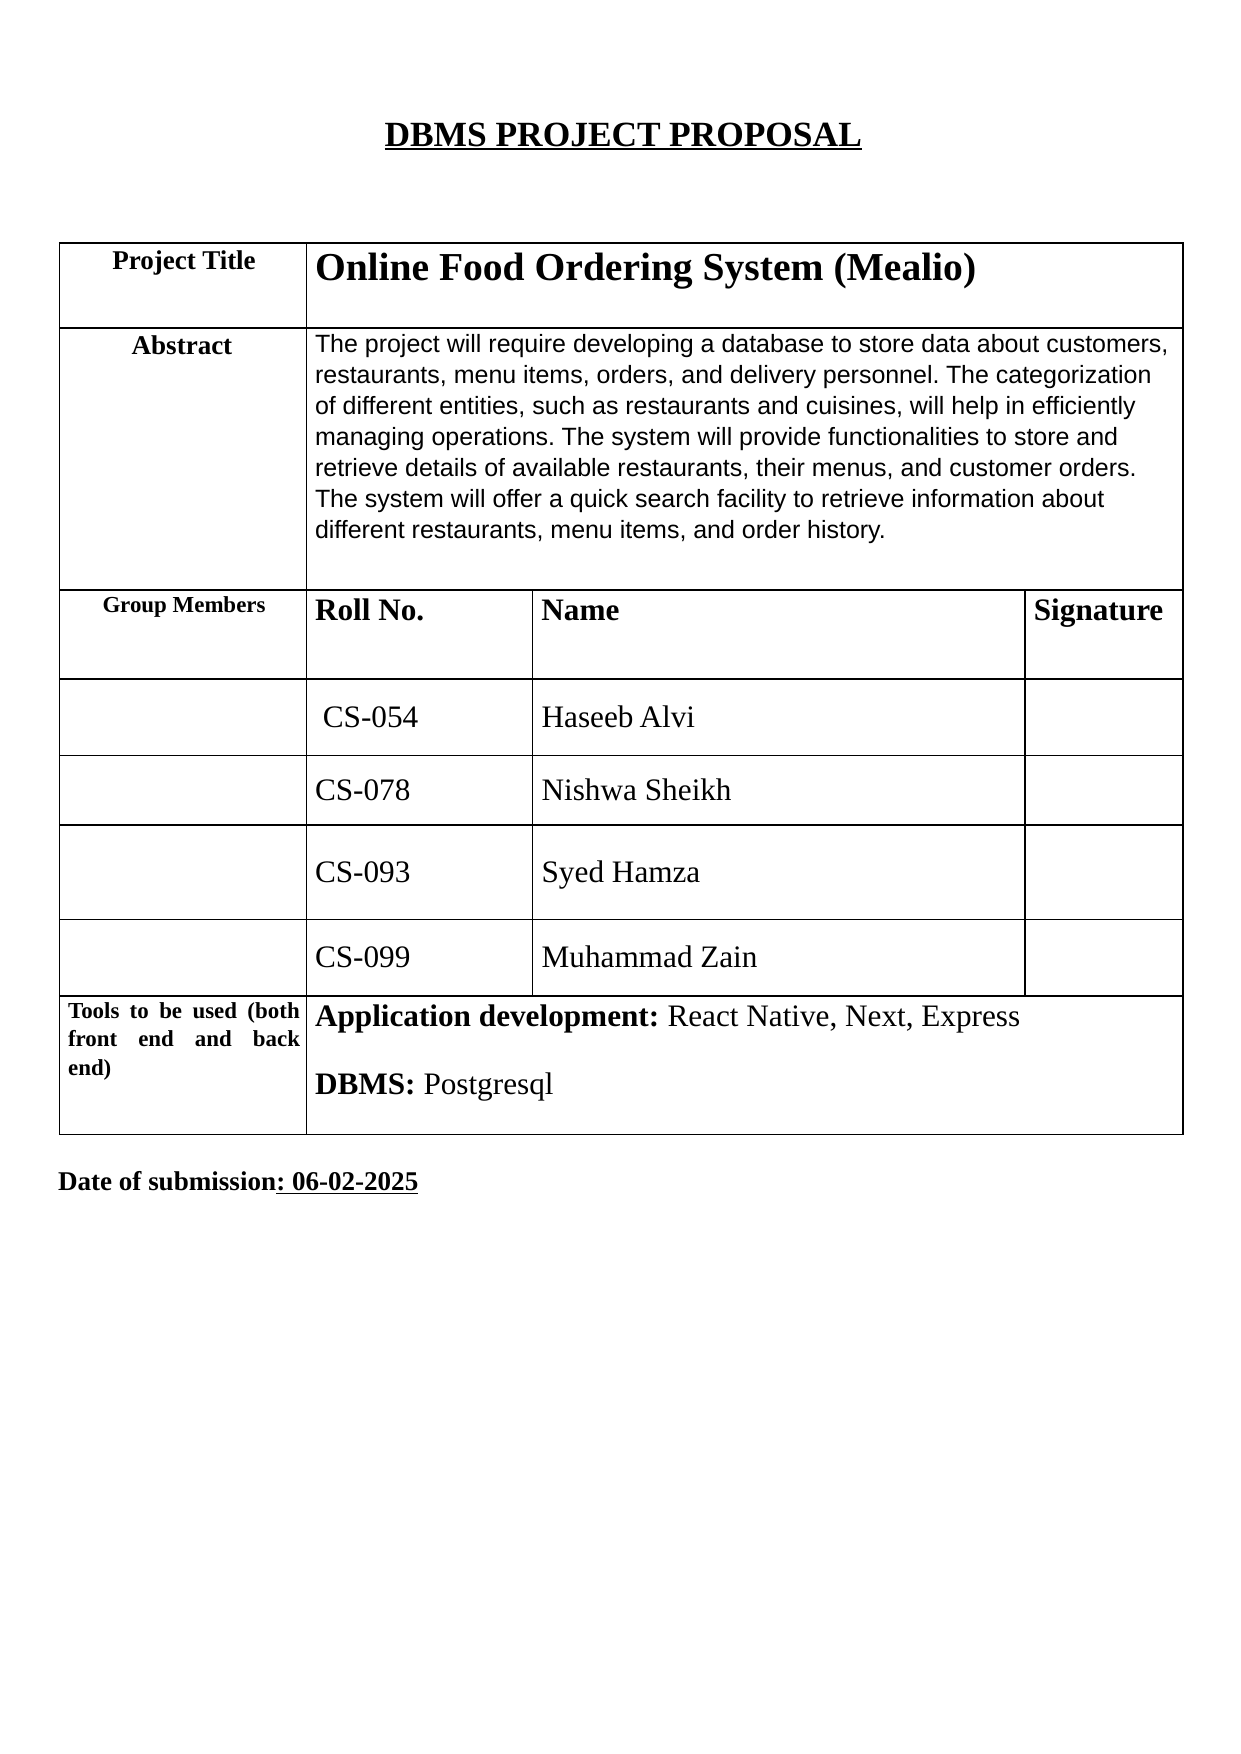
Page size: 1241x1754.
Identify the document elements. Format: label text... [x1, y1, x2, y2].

table_cell Haseeb Alvi [533, 680, 1024, 755]
table_cell Nishwa Sheikh [533, 756, 1024, 824]
text Date of submission: 06-02-2025 [58, 1166, 862, 1197]
table_cell CS-054 [307, 680, 532, 755]
table_cell Abstract [60, 329, 306, 589]
table_cell [60, 920, 306, 995]
table_cell Signature [1026, 591, 1182, 678]
table_header Online Food Ordering System (Mealio) [307, 244, 1182, 327]
table_cell [1026, 920, 1182, 995]
table_cell [1026, 826, 1182, 919]
table_cell Name [533, 591, 1024, 678]
table_cell Tools to be used (both front end and back end) [60, 997, 306, 1134]
table_cell Group Members [60, 591, 306, 678]
table_cell The project will require developing a database to store data about customers, restaurants, menu items, orders, and delivery personnel. The categorization of different entities, such as restaurants and cuisines, will help in efficiently managing operations. The system will provide functionalities to store and retrieve details of available restaurants, their menus, and customer orders. The system will offer a quick search facility to retrieve information about different restaurants, menu items, and order history. [307, 329, 1182, 589]
table_cell Application development: React Native, Next, Express DBMS: Postgresql [307, 997, 1182, 1134]
table_cell CS-099 [307, 920, 532, 995]
table_cell [60, 680, 306, 755]
text DBMS PROJECT PROPOSAL [44, 113, 862, 154]
table_cell [60, 826, 306, 919]
table_cell [60, 756, 306, 824]
table_cell CS-093 [307, 826, 532, 919]
table_cell Muhammad Zain [533, 920, 1024, 995]
table_cell [1026, 756, 1182, 824]
table_header Project Title [60, 244, 306, 327]
table_cell CS-078 [307, 756, 532, 824]
table_cell Roll No. [307, 591, 532, 678]
table_cell [1026, 680, 1182, 755]
table_cell Syed Hamza [533, 826, 1024, 919]
